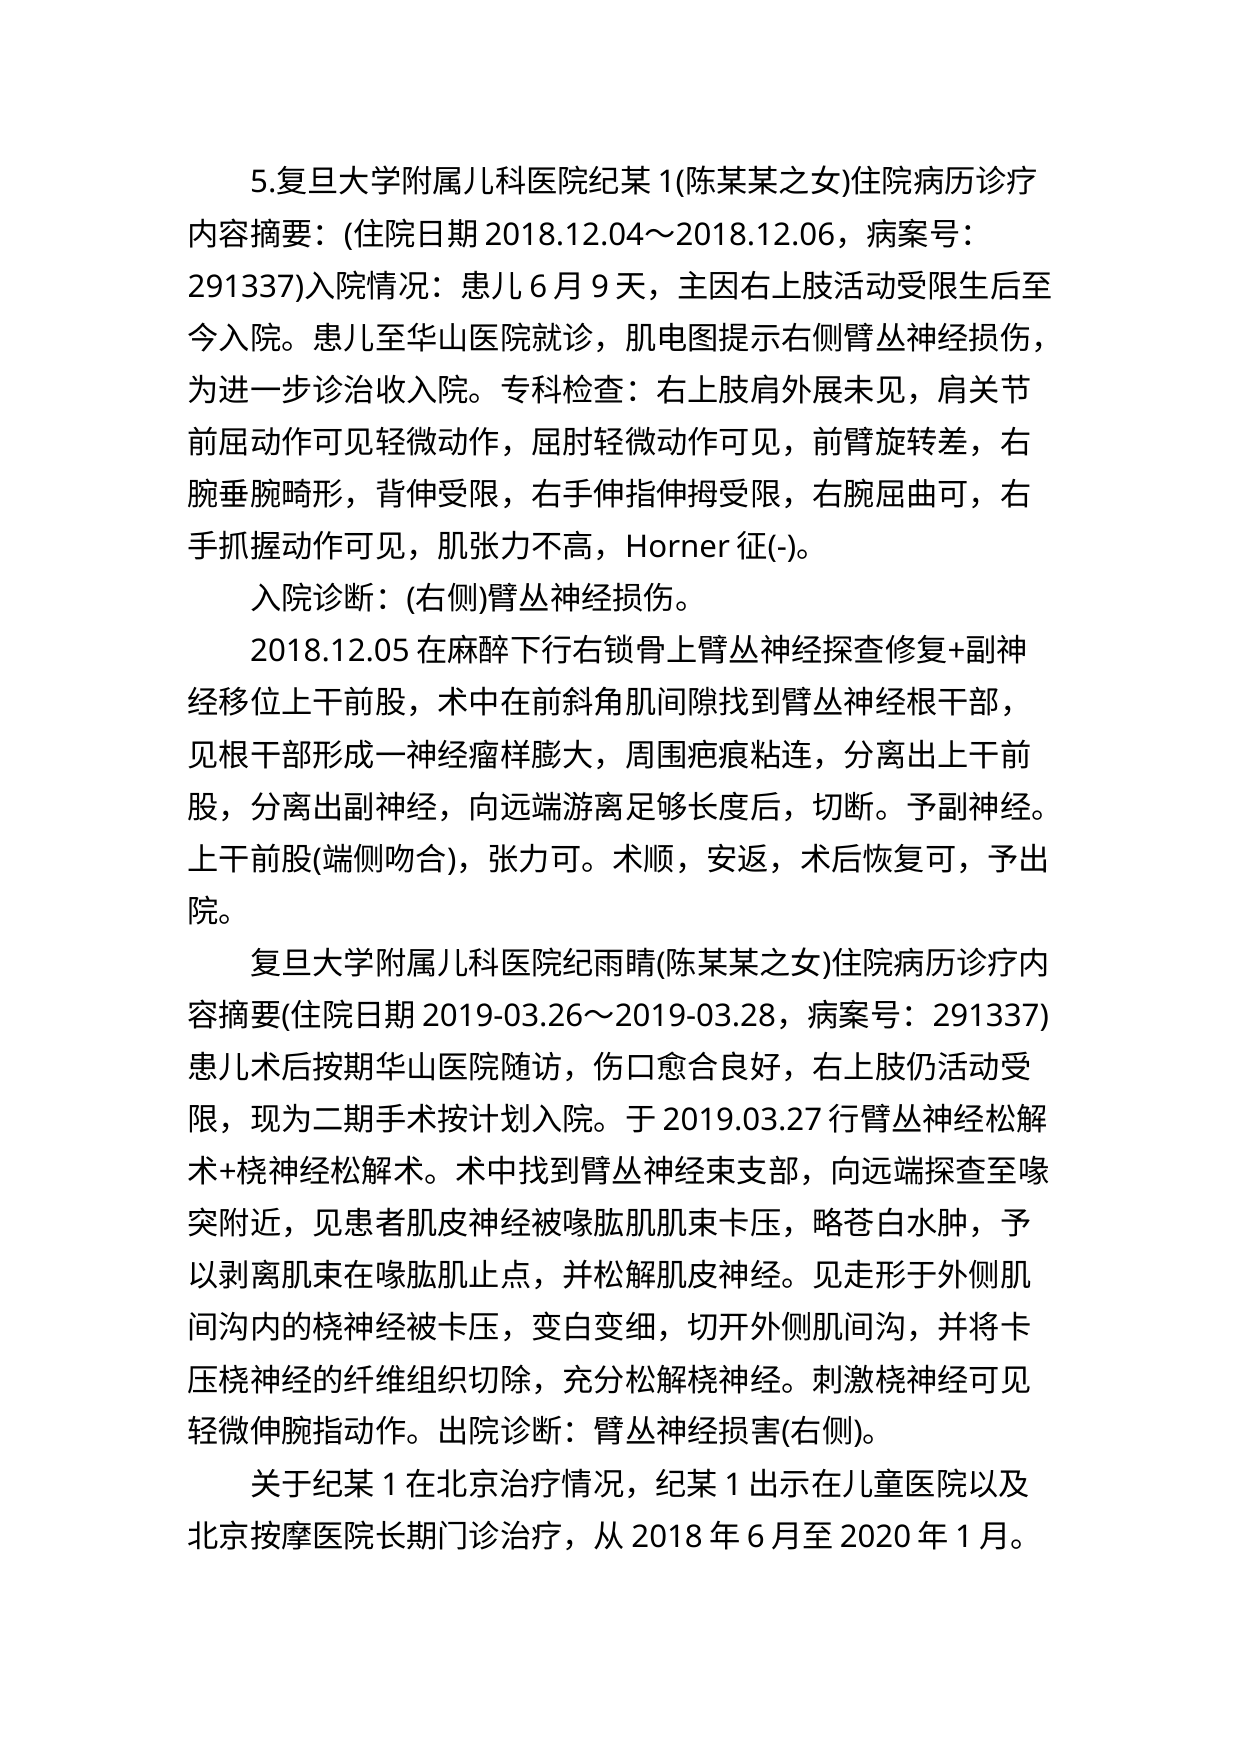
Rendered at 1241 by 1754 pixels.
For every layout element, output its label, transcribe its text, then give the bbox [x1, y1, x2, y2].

text 5.复旦大学附属儿科医院纪某1(陈某某之女)住院病历诊疗内容摘要：(住院日期2018.12.04～2018.12.06，病案号：291337)入院情况：患儿6月9天，主因右上肢活动受限生后至今入院。患儿至华山医院就诊，肌电图提示右侧臂丛神经损伤，为进一步诊治收入院。专科检查：右上肢肩外展未见，肩关节前屈动作可见轻微动作，屈肘轻微动作可见，前臂旋转差，右腕垂腕畸形，背伸受限，右手伸指伸拇受限，右腕屈曲可，右手抓握动作可见，肌张力不高，Horner征(-)。 [187, 150, 1053, 567]
text 入院诊断：(右侧)臂丛神经损伤。 [187, 567, 1053, 619]
text 2018.12.05在麻醉下行右锁骨上臂丛神经探查修复+副神经移位上干前股，术中在前斜角肌间隙找到臂丛神经根干部，见根干部形成一神经瘤样膨大，周围疤痕粘连，分离出上干前股，分离出副神经，向远端游离足够长度后，切断。予副神经。上干前股(端侧吻合)，张力可。术顺，安返，术后恢复可，予出院。 [187, 619, 1053, 931]
text 关于纪某1在北京治疗情况，纪某1出示在儿童医院以及北京按摩医院长期门诊治疗，从2018年6月至2020年1月。 [187, 1452, 1053, 1556]
text 复旦大学附属儿科医院纪雨睛(陈某某之女)住院病历诊疗内容摘要(住院日期2019-03.26～2019-03.28，病案号：291337)患儿术后按期华山医院随访，伤口愈合良好，右上肢仍活动受限，现为二期手术按计划入院。于2019.03.27行臂丛神经松解术+桡神经松解术。术中找到臂丛神经束支部，向远端探查至喙突附近，见患者肌皮神经被喙肱肌肌束卡压，略苍白水肿，予以剥离肌束在喙肱肌止点，并松解肌皮神经。见走形于外侧肌间沟内的桡神经被卡压，变白变细，切开外侧肌间沟，并将卡压桡神经的纤维组织切除，充分松解桡神经。刺激桡神经可见轻微伸腕指动作。出院诊断：臂丛神经损害(右侧)。 [187, 931, 1053, 1452]
